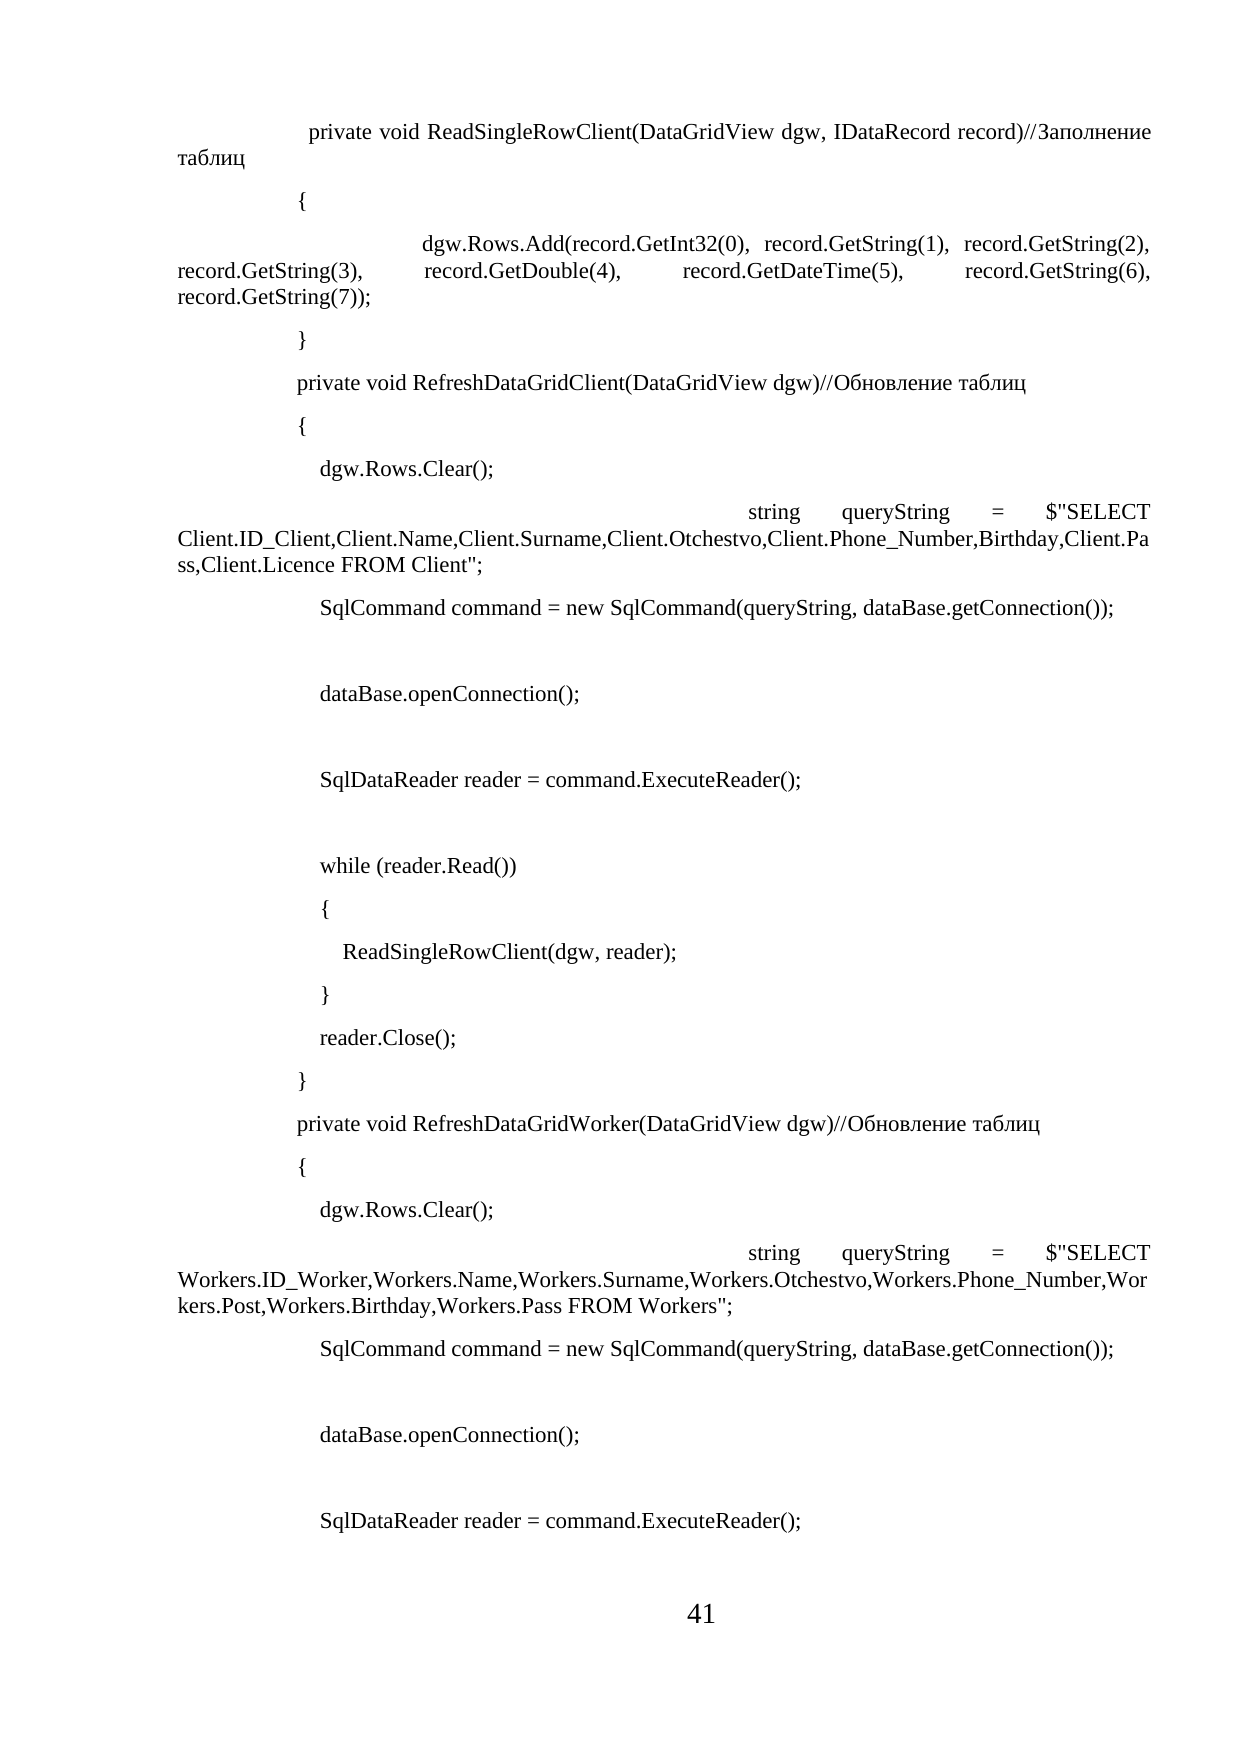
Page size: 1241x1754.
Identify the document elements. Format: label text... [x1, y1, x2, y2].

text { [177, 1153, 1152, 1180]
text dgw.Rows.Clear(); [177, 455, 1152, 482]
text string queryString = $"SELECT Workers.ID_Worker,Workers.Name,Workers.Surname,Workers.Otchestvo,Workers.Phone_Number,Workers.Post,Workers.Birthday,Workers.Pass FROM Workers"; [177, 1239, 1152, 1318]
text SqlDataReader reader = command.ExecuteReader(); [177, 1507, 1152, 1533]
text while (reader.Read()) [177, 852, 1152, 878]
text } [177, 326, 1152, 353]
text dataBase.openConnection(); [177, 680, 1152, 706]
text { [177, 895, 1152, 922]
text private void RefreshDataGridClient(DataGridView dgw)//Обновление таблиц [177, 369, 1152, 396]
text reader.Close(); [177, 1024, 1152, 1051]
text dgw.Rows.Clear(); [177, 1196, 1152, 1223]
text dgw.Rows.Add(record.GetInt32(0), record.GetString(1), record.GetString(2), record.GetString(3), record.GetDouble(4), record.GetDateTime(5), record.GetString(6), record.GetString(7)); [177, 231, 1152, 309]
text dataBase.openConnection(); [177, 1421, 1152, 1447]
text SqlCommand command = new SqlCommand(queryString, dataBase.getConnection()); [177, 1335, 1152, 1361]
text SqlDataReader reader = command.ExecuteReader(); [177, 766, 1152, 792]
text { [177, 187, 1152, 214]
text ReadSingleRowClient(dgw, reader); [177, 938, 1152, 964]
text string queryString = $"SELECT Client.ID_Client,Client.Name,Client.Surname,Client.Otchestvo,Client.Phone_Number,Birthday,Client.Pass,Client.Licence FROM Client"; [177, 498, 1152, 577]
text } [177, 1067, 1152, 1094]
text private void RefreshDataGridWorker(DataGridView dgw)//Обновление таблиц [177, 1110, 1152, 1137]
text { [177, 412, 1152, 439]
text private void ReadSingleRowClient(DataGridView dgw, IDataRecord record)//Заполнение таблиц [177, 118, 1152, 171]
text } [177, 981, 1152, 1008]
text SqlCommand command = new SqlCommand(queryString, dataBase.getConnection()); [177, 594, 1152, 620]
